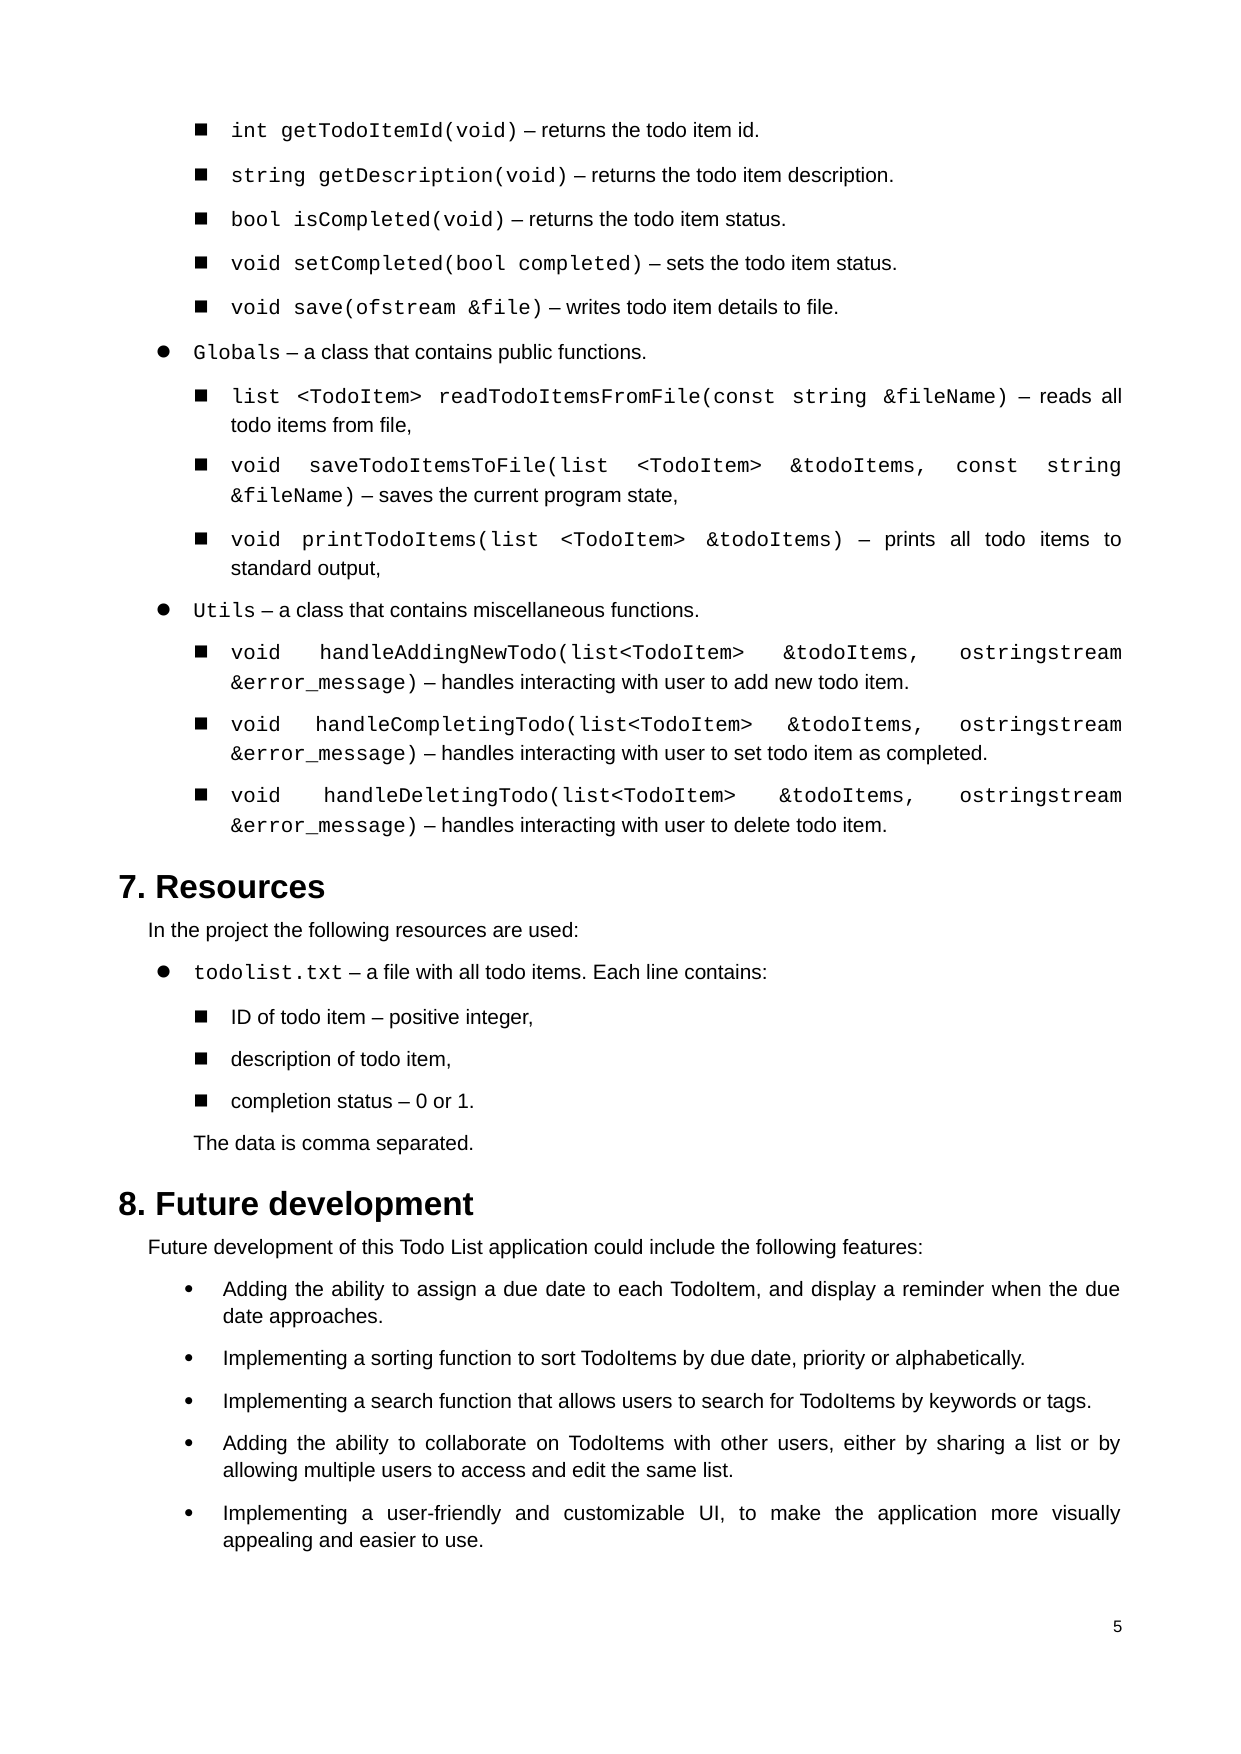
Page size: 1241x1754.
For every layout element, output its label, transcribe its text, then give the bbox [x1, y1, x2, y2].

list Adding the ability to collaborate on TodoItems with other users, either by sharing a list or by allowing multiple users to access and edit the same list. [185, 1431, 1122, 1482]
list Implementing a sorting function to sort TodoItems by due date, priority or alphabetically. [185, 1346, 1122, 1370]
text In the project the following resources are used: [118, 918, 1122, 942]
list description of todo item, [193, 1047, 1122, 1071]
list void printTodoItems(list <TodoItem> &todoItems) – prints all todo items to standard output, [193, 527, 1122, 580]
subtitle Future development [118, 1183, 1122, 1222]
list int getTodoItemId(void) – returns the todo item id. [193, 118, 1122, 144]
list completion status – 0 or 1. [193, 1089, 1122, 1113]
list ID of todo item – positive integer, [193, 1004, 1122, 1028]
list list <TodoItem> readTodoItemsFromFile(const string &fileName) – reads all todo items from file, [193, 384, 1122, 437]
list Globals – a class that contains public functions. [156, 339, 1122, 365]
list Implementing a search function that allows users to search for TodoItems by keywords or tags. [185, 1388, 1122, 1412]
text The data is comma separated. [193, 1131, 1122, 1155]
list Utils – a class that contains miscellaneous functions. [156, 598, 1122, 624]
list void handleDeletingTodo(list<TodoItem> &todoItems, ostringstream &error_message) – handles interacting with user to delete todo item. [193, 785, 1122, 838]
list void handleAddingNewTodo(list<TodoItem> &todoItems, ostringstream &error_message) – handles interacting with user to add new todo item. [193, 642, 1122, 695]
list todolist.txt – a file with all todo items. Each line contains: [156, 960, 1122, 986]
list void save(ofstream &file) – writes todo item details to file. [193, 295, 1122, 321]
list Implementing a user-friendly and customizable UI, to make the application more visually appealing and easier to use. [185, 1500, 1122, 1552]
text Future development of this Todo List application could include the following features: [118, 1234, 1122, 1258]
list void setCompleted(bool completed) – sets the todo item status. [193, 251, 1122, 277]
list bool isCompleted(void) – returns the todo item status. [193, 207, 1122, 232]
subtitle Resources [118, 867, 1122, 906]
list void saveTodoItemsToFile(list <TodoItem> &todoItems, const string &fileName) – saves the current program state, [193, 455, 1122, 508]
list void handleCompletingTodo(list<TodoItem> &todoItems, ostringstream &error_message) – handles interacting with user to set todo item as completed. [193, 714, 1122, 767]
list Adding the ability to assign a due date to each TodoItem, and display a reminder when the due date approaches. [185, 1277, 1122, 1328]
list string getDescription(void) – returns the todo item description. [193, 162, 1122, 188]
